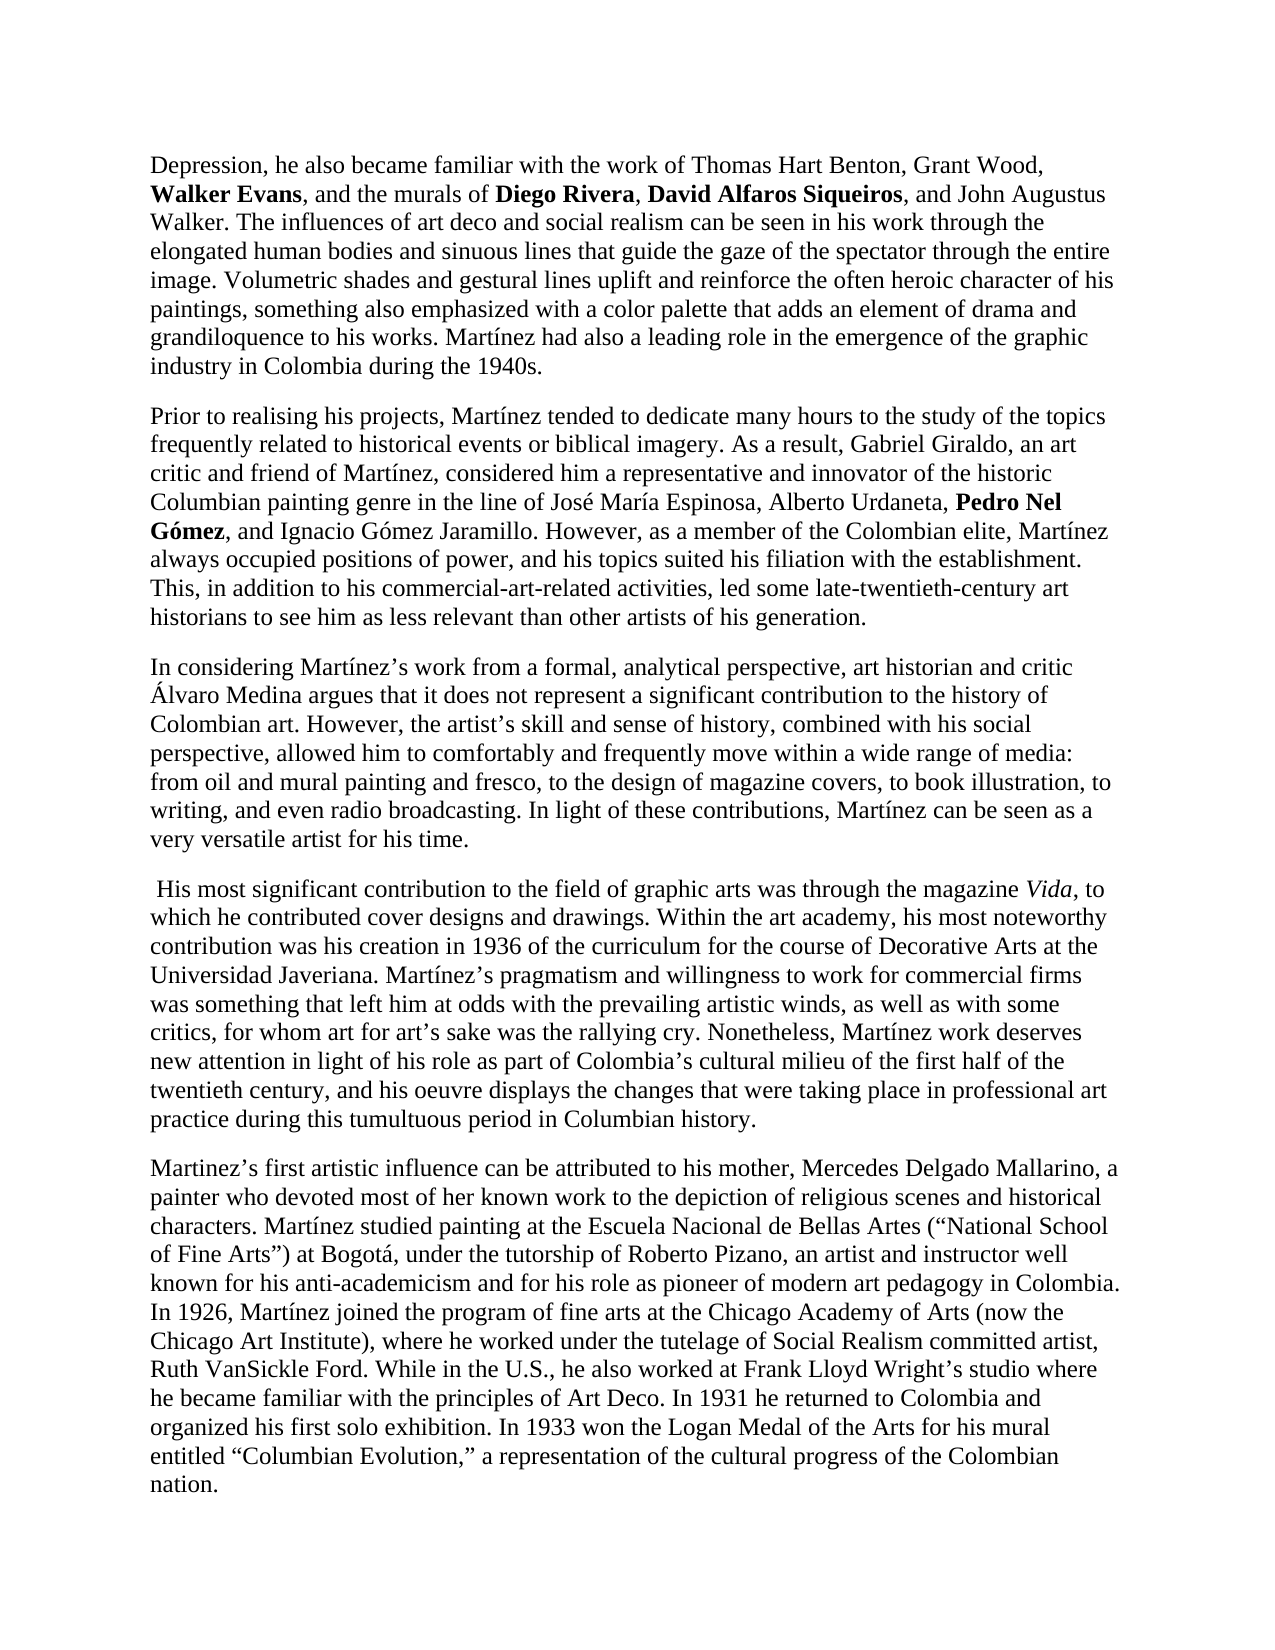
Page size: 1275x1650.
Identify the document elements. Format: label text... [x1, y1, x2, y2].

text Prior to realising his projects, Martínez tended to dedicate many hours to the study of the topics frequently related to historical events or biblical imagery. As a result, Gabriel Giraldo, an art critic and friend of Martínez, considered him a representative and innovator of the historic Columbian painting genre in the line of José María Espinosa, Alberto Urdaneta, Pedro Nel Gómez, and Ignacio Gómez Jaramillo. However, as a member of the Colombian elite, Martínez always occupied positions of power, and his topics suited his filiation with the establishment. This, in addition to his commercial-art-related activities, led some late-twentieth-century art historians to see him as less relevant than other artists of his generation. [150, 401, 1125, 631]
text His most significant contribution to the field of graphic arts was through the magazine Vida, to which he contributed cover designs and drawings. Within the art academy, his most noteworthy contribution was his creation in 1936 of the curriculum for the course of Decorative Arts at the Universidad Javeriana. Martínez’s pragmatism and willingness to work for commercial firms was something that left him at odds with the prevailing artistic winds, as well as with some critics, for whom art for art’s sake was the rallying cry. Nonetheless, Martínez work deserves new attention in light of his role as part of Colombia’s cultural milieu of the first half of the twentieth century, and his oeuvre displays the changes that were taking place in professional art practice during this tumultuous period in Columbian history. [150, 874, 1125, 1132]
text In considering Martínez’s work from a formal, analytical perspective, art historian and critic Álvaro Medina argues that it does not represent a significant contribution to the history of Colombian art. However, the artist’s skill and sense of history, combined with his social perspective, allowed him to comfortably and frequently move within a wide range of media: from oil and mural painting and fresco, to the design of magazine covers, to book illustration, to writing, and even radio broadcasting. In light of these contributions, Martínez can be seen as a very versatile artist for his time. [150, 652, 1125, 853]
text Martinez’s first artistic influence can be attributed to his mother, Mercedes Delgado Mallarino, a painter who devoted most of her known work to the depiction of religious scenes and historical characters. Martínez studied painting at the Escuela Nacional de Bellas Artes (“National School of Fine Arts”) at Bogotá, under the tutorship of Roberto Pizano, an artist and instructor well known for his anti-academicism and for his role as pioneer of modern art pedagogy in Colombia. In 1926, Martínez joined the program of fine arts at the Chicago Academy of Arts (now the Chicago Art Institute), where he worked under the tutelage of Social Realism committed artist, Ruth VanSickle Ford. While in the U.S., he also worked at Frank Lloyd Wright’s studio where he became familiar with the principles of Art Deco. In 1931 he returned to Colombia and organized his first solo exhibition. In 1933 won the Logan Medal of the Arts for his mural entitled “Columbian Evolution,” a representation of the cultural progress of the Colombian nation. [150, 1153, 1125, 1498]
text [150, 150, 1125, 380]
